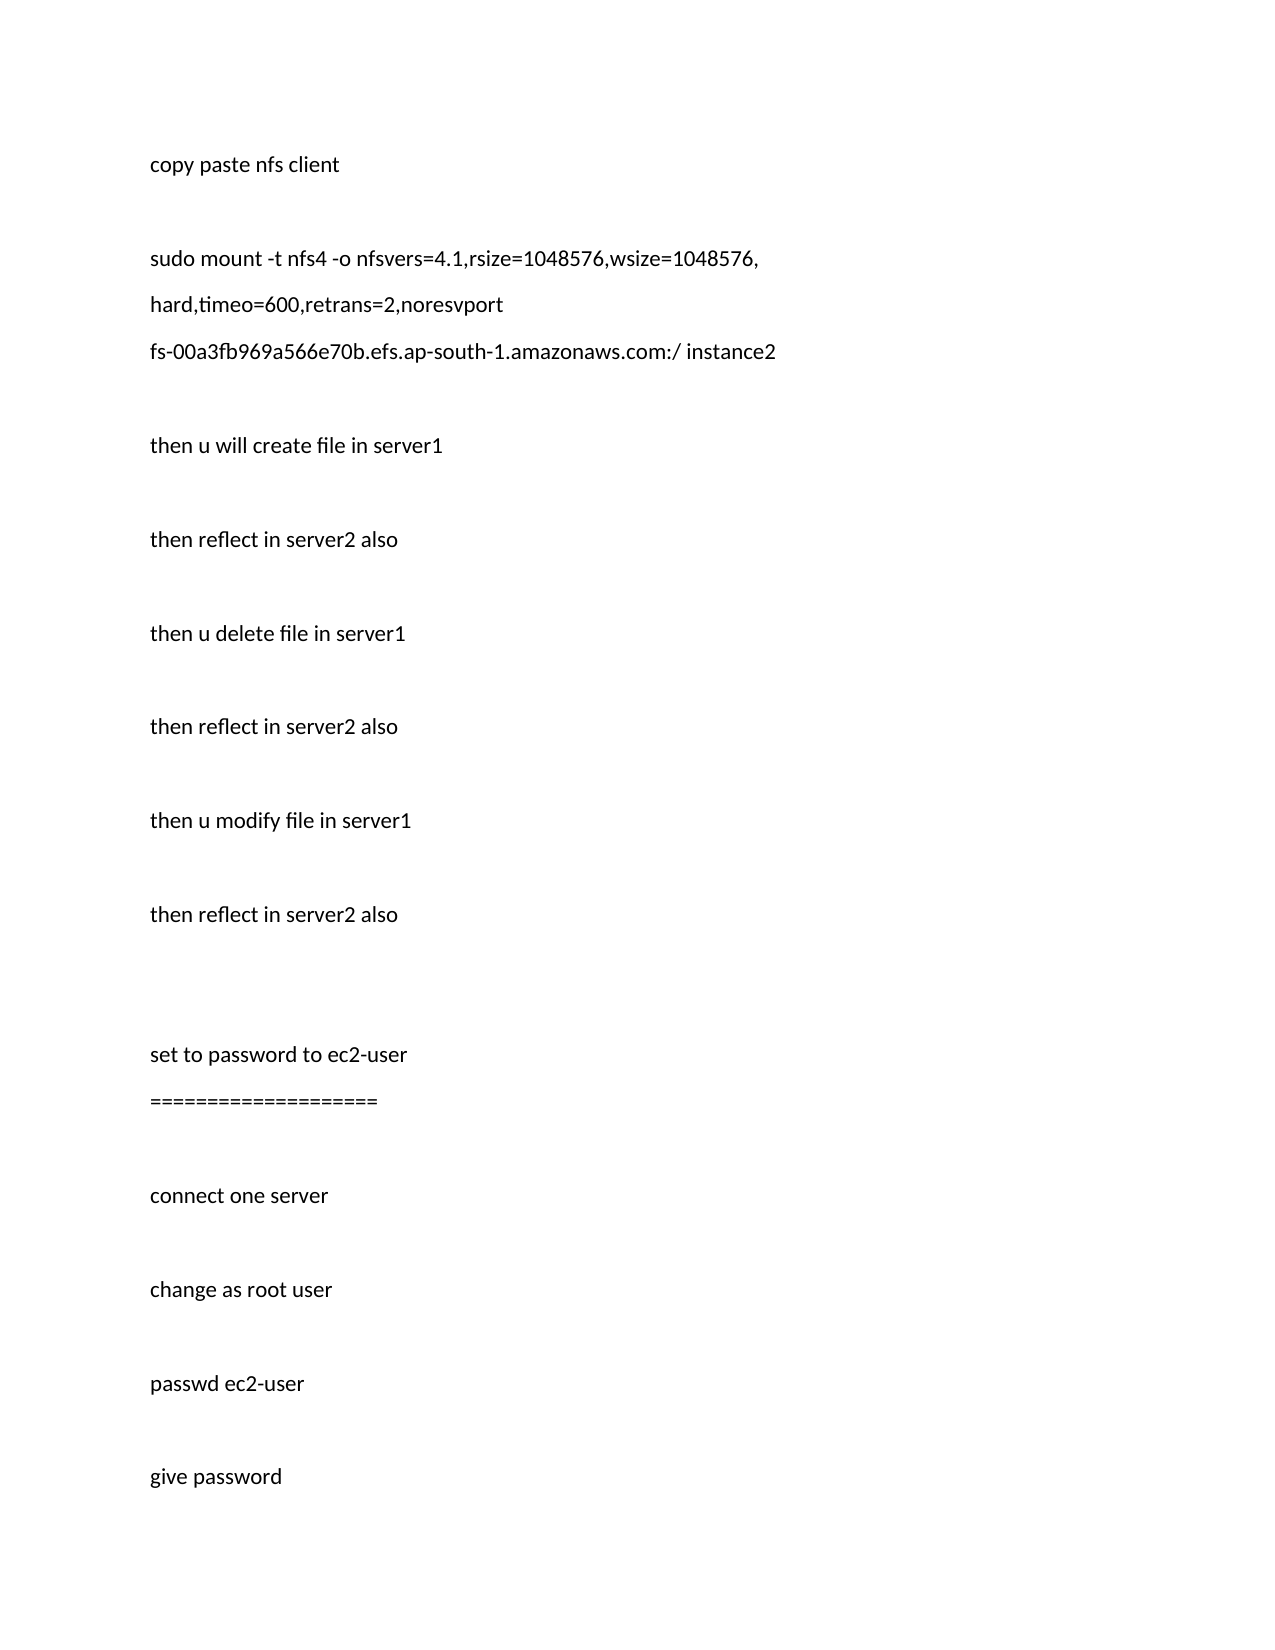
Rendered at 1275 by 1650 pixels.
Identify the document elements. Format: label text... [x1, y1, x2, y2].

text then u modify file in server1 [150, 806, 1125, 834]
text change as root user [150, 1275, 1125, 1303]
text then reflect in server2 also [150, 712, 1125, 741]
text then reflect in server2 also [150, 900, 1125, 928]
text fs-00a3fb969a566e70b.efs.ap-south-1.amazonaws.com:/ instance2 [150, 337, 1125, 366]
text hard,timeo=600,retrans=2,noresvport [150, 291, 1125, 319]
text then reflect in server2 also [150, 525, 1125, 553]
text connect one server [150, 1181, 1125, 1209]
text ==================== [150, 1087, 1125, 1116]
text give password [150, 1462, 1125, 1491]
text copy paste nfs client [150, 150, 1125, 178]
text set to password to ec2-user [150, 1041, 1125, 1069]
text passwd ec2-user [150, 1369, 1125, 1397]
text sudo mount -t nfs4 -o nfsvers=4.1,rsize=1048576,wsize=1048576, [150, 244, 1125, 272]
text then u will create file in server1 [150, 431, 1125, 459]
text then u delete file in server1 [150, 619, 1125, 647]
